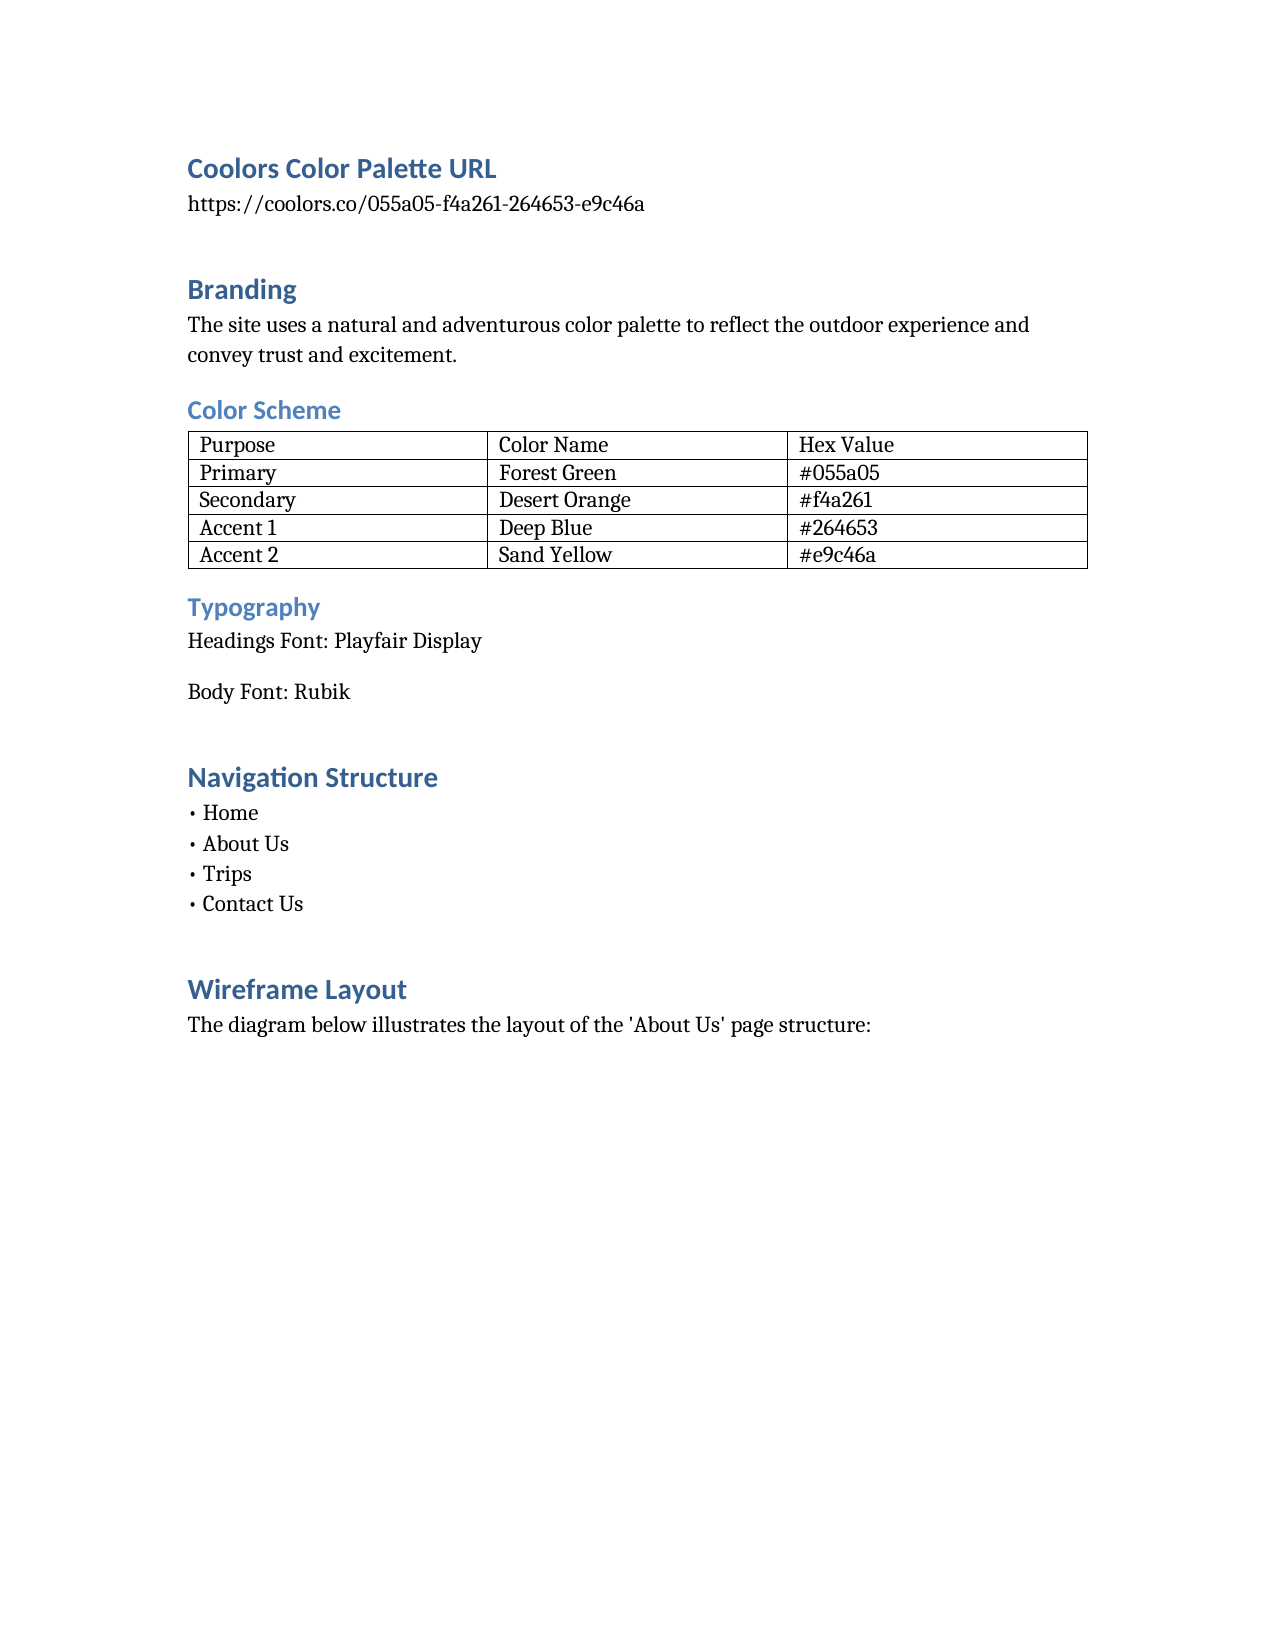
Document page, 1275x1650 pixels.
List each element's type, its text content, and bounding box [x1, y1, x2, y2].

subtitle Coolors Color Palette URL [187, 150, 1087, 186]
table_cell Sand Yellow [488, 542, 787, 568]
text The site uses a natural and adventurous color palette to reflect the outdoor experience and convey trust and excitement. [187, 312, 1087, 369]
subtitle Typography [187, 590, 1087, 623]
text Headings Font: Playfair Display [187, 628, 1087, 654]
text Body Font: Rubik [187, 679, 1087, 705]
table_cell #f4a261 [788, 487, 1087, 513]
subtitle Navigation Structure [187, 759, 1087, 795]
table_header Purpose [189, 432, 487, 459]
table_cell Accent 1 [189, 515, 487, 541]
table_header Color Name [488, 432, 787, 459]
text • Home • About Us • Trips • Contact Us [187, 800, 1087, 917]
table_cell Forest Green [488, 460, 787, 486]
table_cell Accent 2 [189, 542, 487, 568]
subtitle Branding [187, 271, 1087, 307]
table_cell Secondary [189, 487, 487, 513]
table_cell #055a05 [788, 460, 1087, 486]
table_cell #264653 [788, 515, 1087, 541]
table_cell Desert Orange [488, 487, 787, 513]
text The diagram below illustrates the layout of the 'About Us' page structure: [187, 1012, 1087, 1038]
subtitle Wireframe Layout [187, 971, 1087, 1007]
text https://coolors.co/055a05-f4a261-264653-e9c46a [187, 191, 1087, 217]
table_header Hex Value [788, 432, 1087, 459]
table_cell #e9c46a [788, 542, 1087, 568]
subtitle Color Scheme [187, 393, 1087, 426]
table_cell Primary [189, 460, 487, 486]
table_cell Deep Blue [488, 515, 787, 541]
